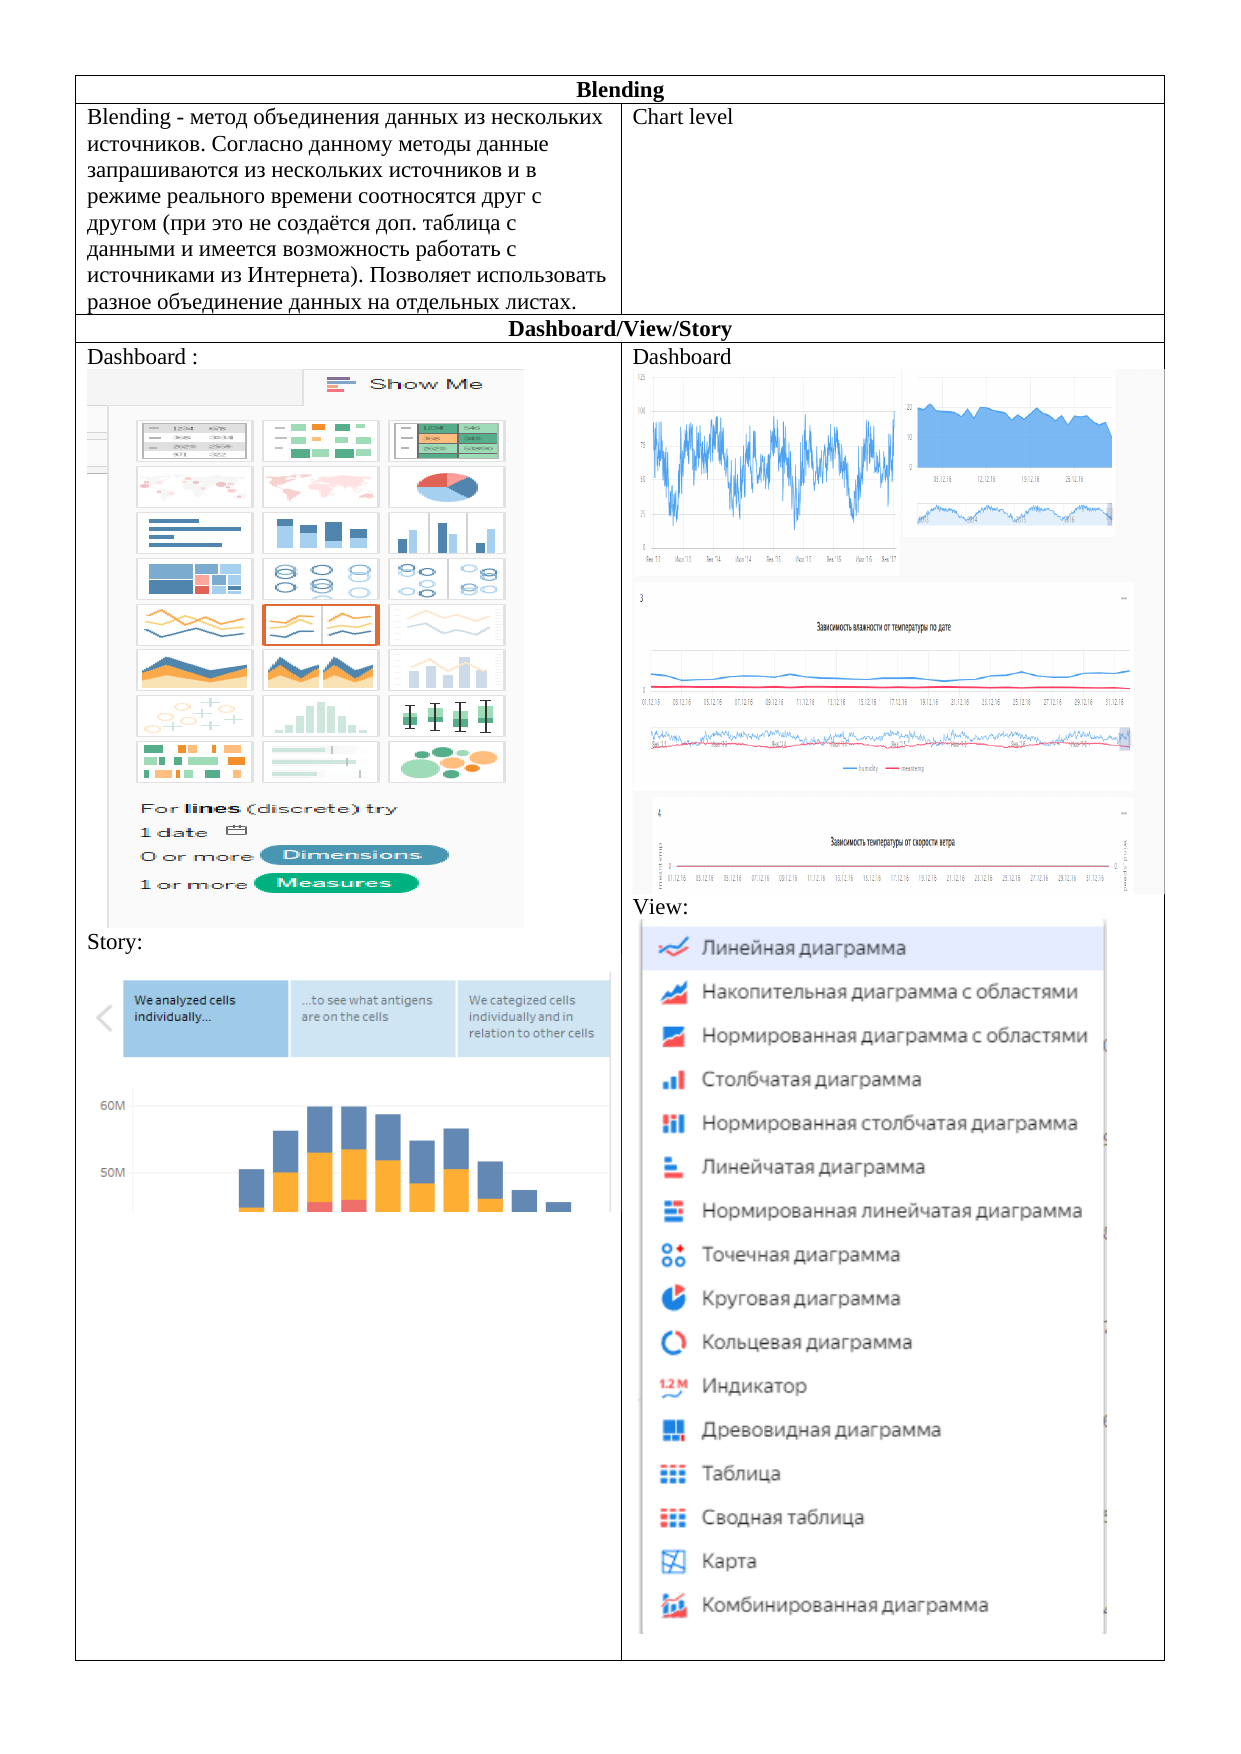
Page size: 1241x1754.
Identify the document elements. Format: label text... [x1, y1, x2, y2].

picture [86, 369, 525, 928]
picture [86, 954, 622, 1212]
picture [632, 369, 1165, 894]
picture [638, 919, 1107, 1634]
table_cell Dashboard View: [622, 343, 1164, 1660]
table_cell Blending [76, 76, 1164, 102]
table_cell Chart level [622, 104, 1164, 314]
table_cell Blending - метод объединения данных из нескольких источников. Согласно данному методы данные запрашиваются из нескольких источников и в режиме реального времени соотносятся друг с другом (при это не создаётся доп. таблица с данными и имеется возможность работать с источниками из Интернета). Позволяет использовать разное объединение данных на отдельных листах. [76, 104, 621, 314]
table_cell Dashboard : Story: [76, 343, 621, 1660]
table_cell Dashboard/View/Story [76, 315, 1164, 342]
